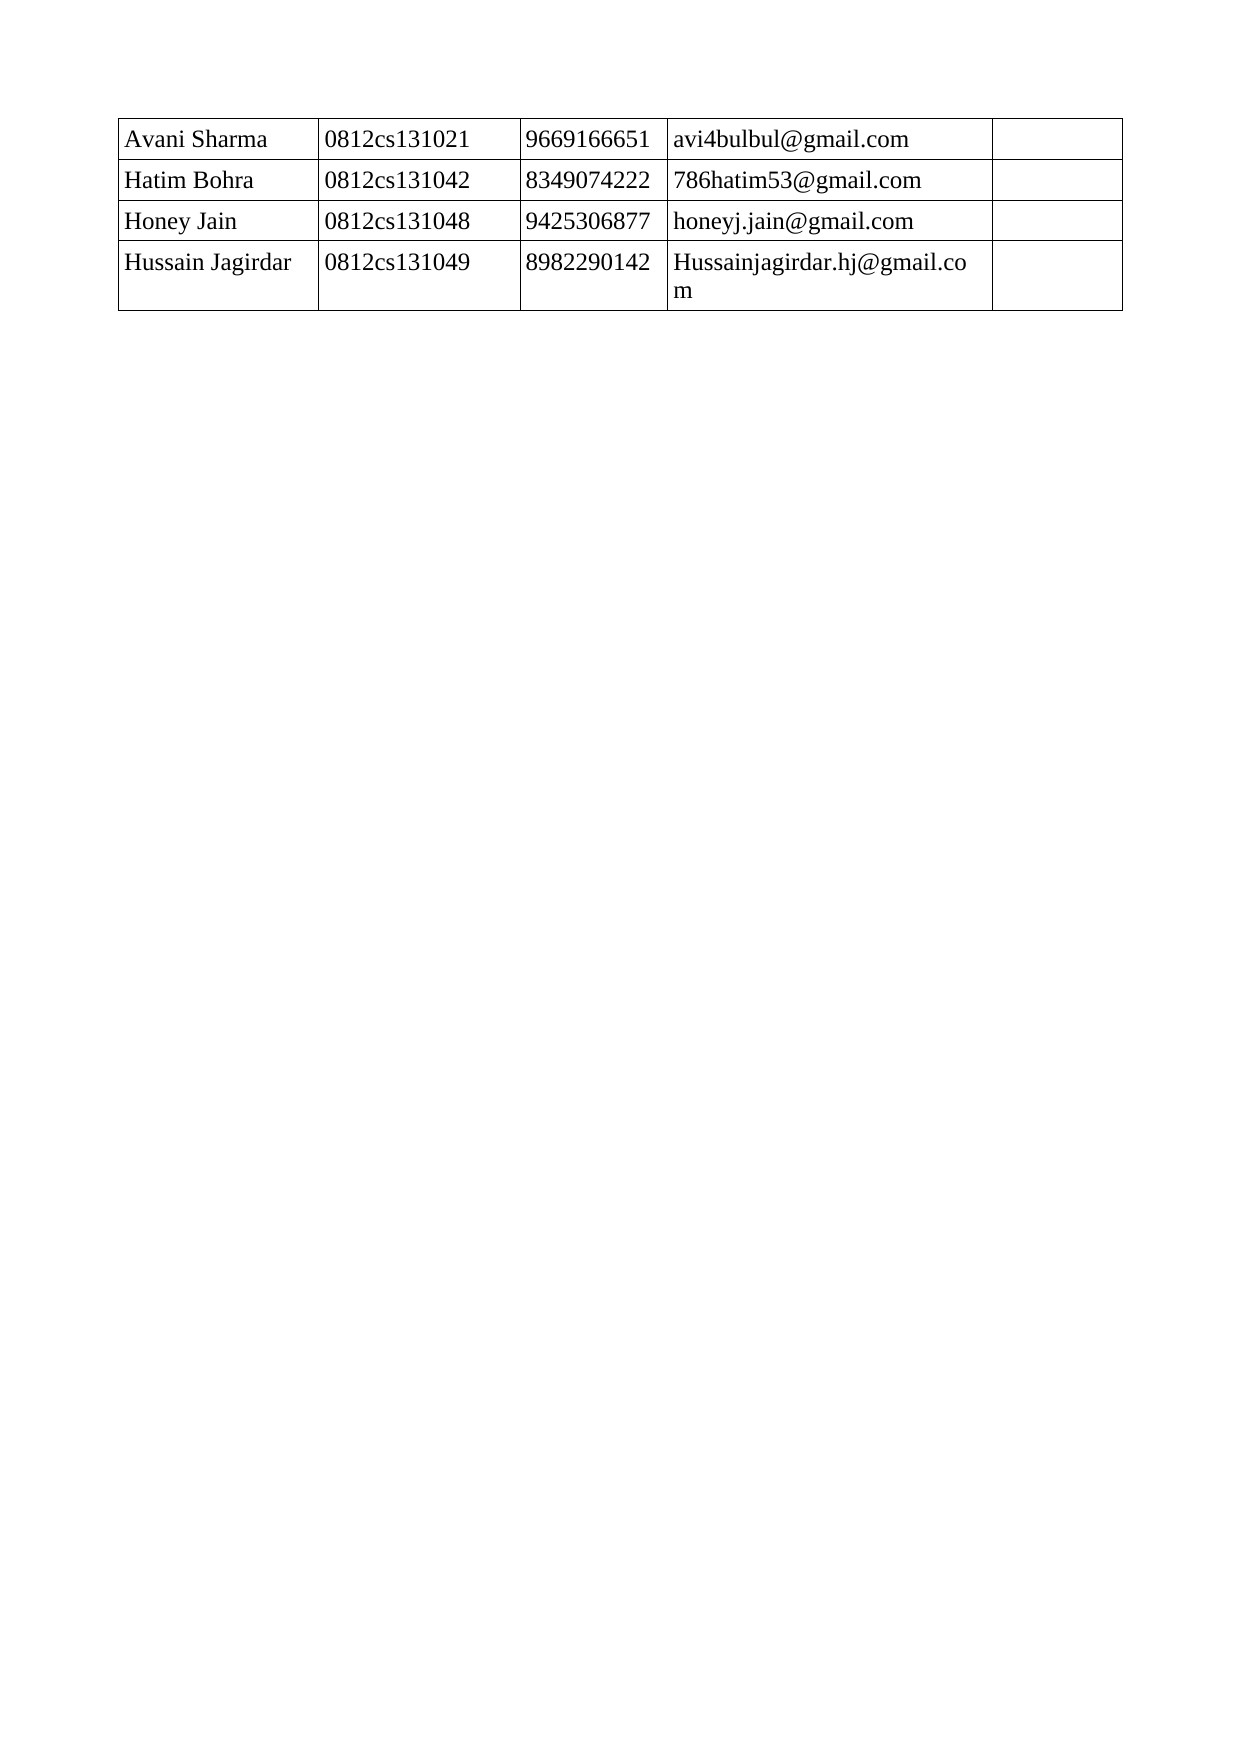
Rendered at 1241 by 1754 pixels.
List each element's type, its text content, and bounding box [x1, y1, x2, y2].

table_cell avi4bulbul@gmail.com [668, 119, 992, 159]
table_cell 0812cs131048 [319, 201, 520, 240]
table_cell Hussain Jagirdar [119, 241, 318, 310]
table_cell Hatim Bohra [119, 160, 318, 199]
table_cell Avani Sharma [119, 119, 318, 159]
table_cell [993, 201, 1122, 240]
table_cell 786hatim53@gmail.com [668, 160, 992, 199]
table_cell Honey Jain [119, 201, 318, 240]
table_cell [993, 241, 1122, 310]
table_cell 9669166651 [521, 119, 667, 159]
table_cell [993, 119, 1122, 159]
table_cell 0812cs131042 [319, 160, 520, 199]
table_cell Hussainjagirdar.hj@gmail.com [668, 241, 992, 310]
table_cell 8349074222 [521, 160, 667, 199]
table_cell 9425306877 [521, 201, 667, 240]
table_cell [993, 160, 1122, 199]
table_cell 0812cs131021 [319, 119, 520, 159]
table_cell 8982290142 [521, 241, 667, 310]
table_cell honeyj.jain@gmail.com [668, 201, 992, 240]
table_cell 0812cs131049 [319, 241, 520, 310]
